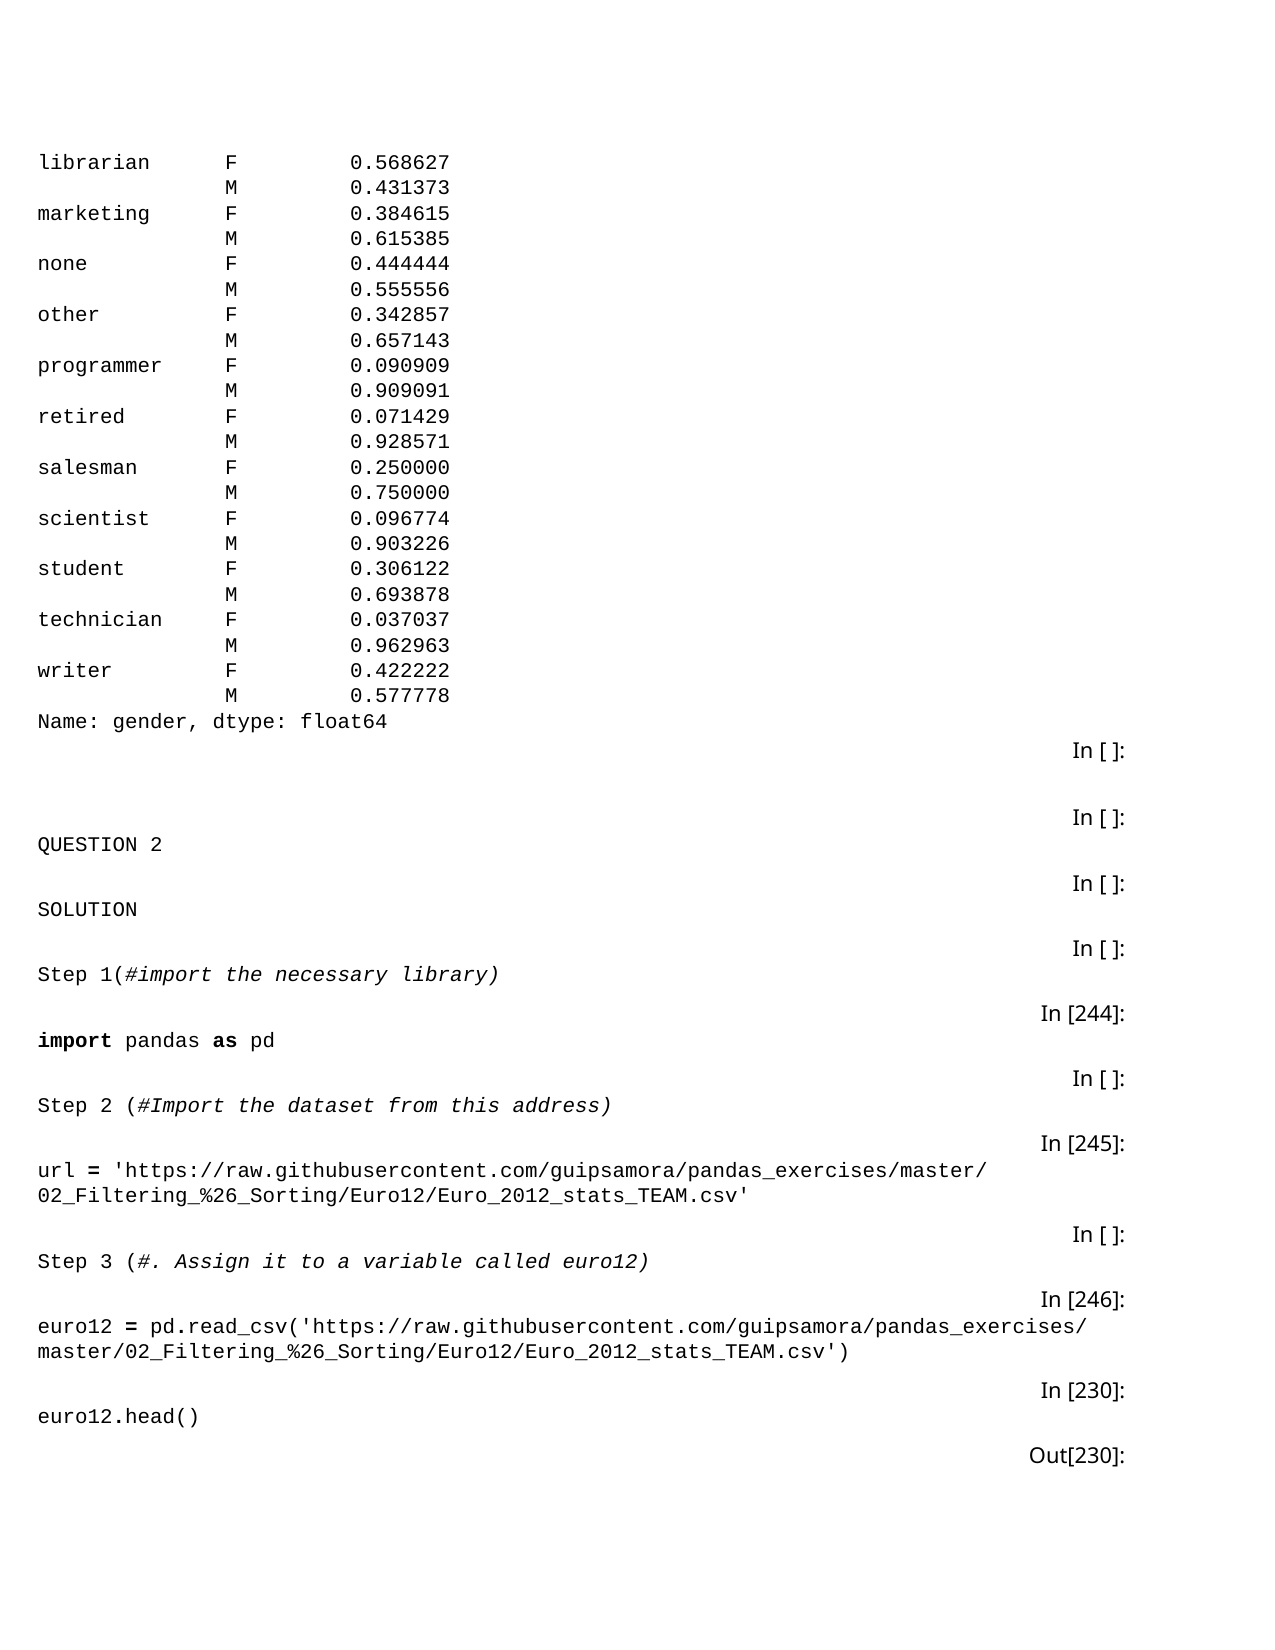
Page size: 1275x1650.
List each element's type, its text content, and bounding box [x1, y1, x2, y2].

text euro12 = pd.read_csv('https://raw.githubusercontent.com/guipsamora/pandas_exercises/master/02_Filtering_%26_Sorting/Euro12/Euro_2012_stats_TEAM.csv') [37, 1314, 1125, 1365]
text M 0.962963 [37, 633, 1125, 658]
text M 0.693878 [37, 582, 1125, 607]
text In [ ]: [37, 933, 1125, 963]
text In [246]: [37, 1284, 1125, 1314]
text retired F 0.071429 [37, 404, 1125, 429]
text M 0.903226 [37, 531, 1125, 557]
text marketing F 0.384615 [37, 201, 1125, 226]
text url = 'https://raw.githubusercontent.com/guipsamora/pandas_exercises/master/02_Filtering_%26_Sorting/Euro12/Euro_2012_stats_TEAM.csv' [37, 1158, 1125, 1209]
text M 0.431373 [37, 175, 1125, 201]
text QUESTION 2 [37, 832, 1125, 858]
text other F 0.342857 [37, 302, 1125, 328]
text scientist F 0.096774 [37, 506, 1125, 531]
text In [ ]: [37, 734, 1125, 764]
text Name: gender, dtype: float64 [37, 709, 1125, 734]
text In [230]: [37, 1375, 1125, 1405]
text Step 3 (#. Assign it to a variable called euro12) [37, 1249, 1125, 1274]
text SOLUTION [37, 897, 1125, 923]
text student F 0.306122 [37, 557, 1125, 582]
text In [ ]: [37, 802, 1125, 832]
text M 0.577778 [37, 684, 1125, 709]
text M 0.615385 [37, 226, 1125, 252]
text Step 2 (#Import the dataset from this address) [37, 1093, 1125, 1118]
text In [ ]: [37, 868, 1125, 897]
text writer F 0.422222 [37, 658, 1125, 684]
text In [244]: [37, 998, 1125, 1028]
text technician F 0.037037 [37, 607, 1125, 633]
text M 0.909091 [37, 379, 1125, 404]
text euro12.head() [37, 1405, 1125, 1430]
text In [ ]: [37, 1219, 1125, 1249]
text M 0.750000 [37, 480, 1125, 506]
text programmer F 0.090909 [37, 353, 1125, 379]
text In [ ]: [37, 1063, 1125, 1093]
text librarian F 0.568627 [37, 150, 1125, 175]
text M 0.555556 [37, 277, 1125, 302]
text Step 1(#import the necessary library) [37, 963, 1125, 988]
text import pandas as pd [37, 1028, 1125, 1053]
text Out[230]: [37, 1440, 1125, 1470]
text none F 0.444444 [37, 252, 1125, 277]
text M 0.657143 [37, 328, 1125, 353]
text M 0.928571 [37, 429, 1125, 455]
text In [245]: [37, 1128, 1125, 1158]
text salesman F 0.250000 [37, 455, 1125, 480]
